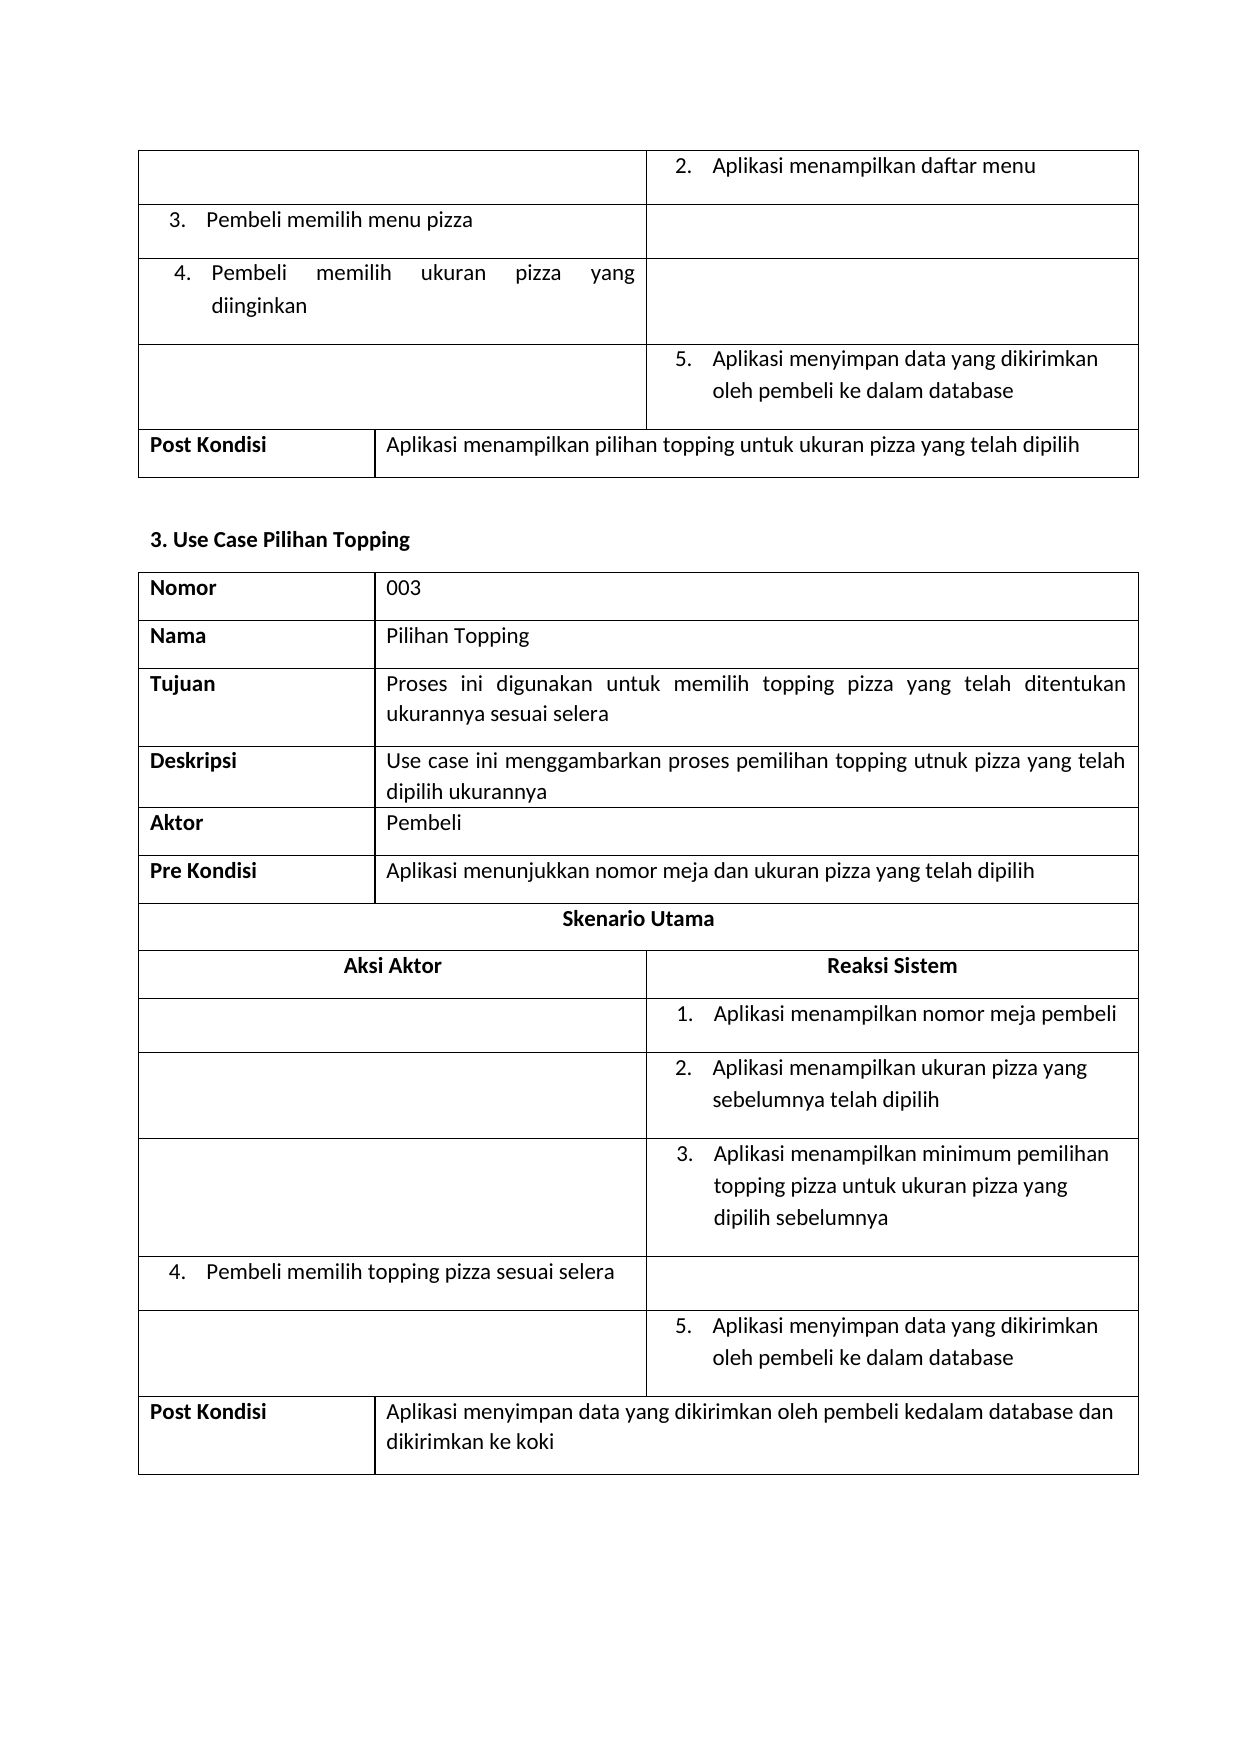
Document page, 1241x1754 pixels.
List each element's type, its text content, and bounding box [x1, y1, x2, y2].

table_cell Reaksi Sistem [647, 951, 1138, 998]
table_cell Pembeli memilih menu pizza [139, 205, 646, 257]
table_cell Tujuan [139, 669, 374, 746]
table_cell [139, 999, 646, 1052]
table_cell [139, 1311, 646, 1396]
table_cell Pilihan Topping [376, 621, 1138, 668]
table_cell Aplikasi menampilkan daftar menu [647, 151, 1138, 204]
table_cell Aplikasi menampilkan minimum pemilihan topping pizza untuk ukuran pizza yang dipilih sebelumnya [647, 1139, 1138, 1256]
table_cell Aplikasi menampilkan nomor meja pembeli [647, 999, 1138, 1052]
table_cell Post Kondisi [139, 430, 374, 477]
table_cell [647, 205, 1138, 257]
table_cell [139, 1139, 646, 1256]
table_cell [647, 1257, 1138, 1310]
table_cell Skenario Utama [139, 904, 1138, 950]
table_cell [139, 345, 646, 429]
table_cell Nama [139, 621, 374, 668]
table_cell Pembeli memilih ukuran pizza yang diinginkan [139, 259, 646, 343]
table_cell Aplikasi menunjukkan nomor meja dan ukuran pizza yang telah dipilih [376, 856, 1138, 903]
table_cell Aplikasi menyimpan data yang dikirimkan oleh pembeli kedalam database dan dikirimkan ke koki [376, 1397, 1138, 1474]
table_cell Aktor [139, 808, 374, 855]
table_cell Deskripsi [139, 747, 374, 807]
table_cell Use case ini menggambarkan proses pemilihan topping utnuk pizza yang telah dipilih ukurannya [376, 747, 1138, 807]
table_cell Aksi Aktor [139, 951, 646, 998]
table_header 003 [376, 573, 1138, 620]
table_cell Pre Kondisi [139, 856, 374, 903]
table_cell Aplikasi menampilkan ukuran pizza yang sebelumnya telah dipilih [647, 1053, 1138, 1138]
text 3. Use Case Pilihan Topping [150, 525, 1090, 553]
table_cell [647, 259, 1138, 343]
table_cell Post Kondisi [139, 1397, 374, 1474]
table_cell Pembeli [376, 808, 1138, 855]
table_cell Aplikasi menyimpan data yang dikirimkan oleh pembeli ke dalam database [647, 345, 1138, 429]
table_cell Aplikasi menampilkan pilihan topping untuk ukuran pizza yang telah dipilih [376, 430, 1138, 477]
table_cell Pembeli memilih topping pizza sesuai selera [139, 1257, 646, 1310]
table_header Nomor [139, 573, 374, 620]
table_cell [139, 151, 646, 204]
table_cell [139, 1053, 646, 1138]
table_cell Proses ini digunakan untuk memilih topping pizza yang telah ditentukan ukurannya sesuai selera [376, 669, 1138, 746]
table_cell Aplikasi menyimpan data yang dikirimkan oleh pembeli ke dalam database [647, 1311, 1138, 1396]
